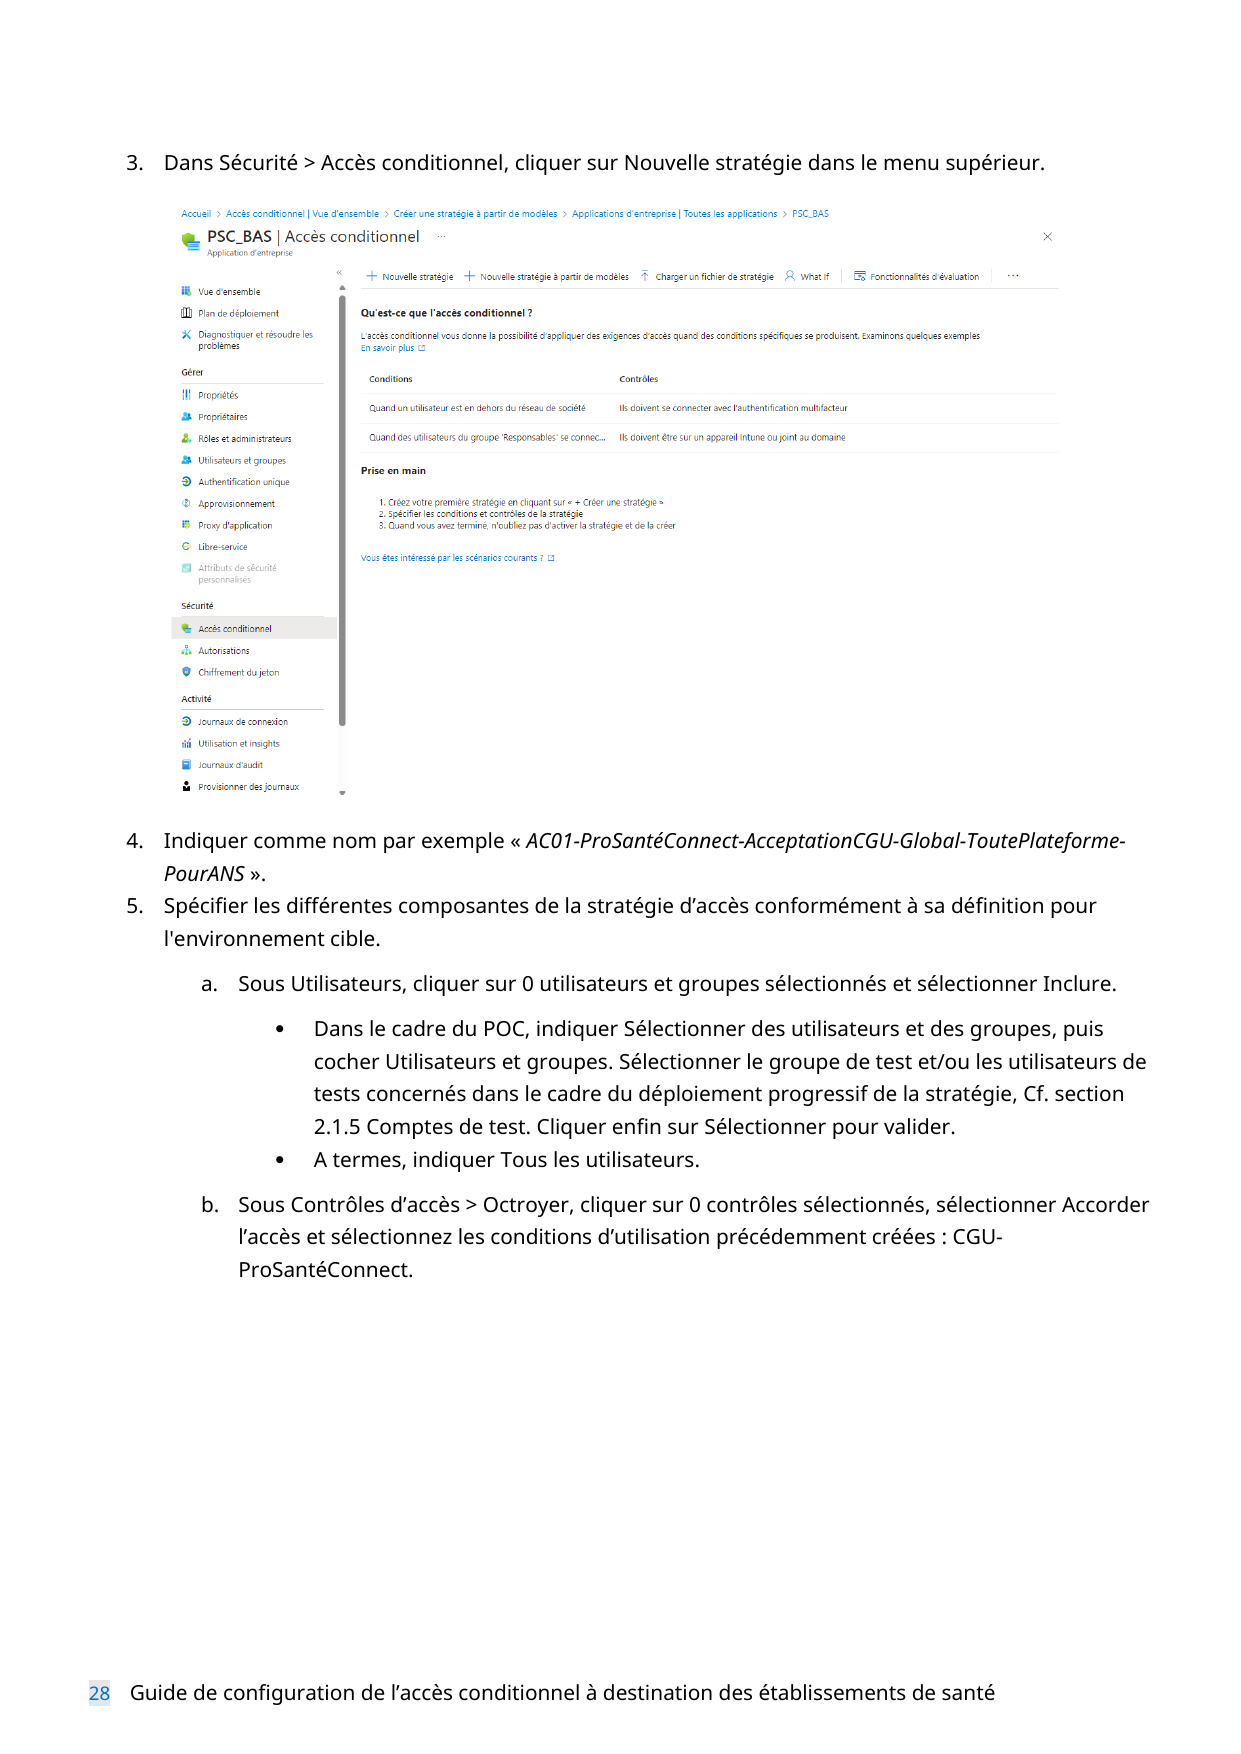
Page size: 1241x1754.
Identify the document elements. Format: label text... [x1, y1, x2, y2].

list A termes, indiquer Tous les utilisateurs. [276, 1145, 1152, 1173]
picture [171, 205, 1069, 797]
list Dans le cadre du POC, indiquer Sélectionner des utilisateurs et des groupes, puis cocher Utilisateurs et groupes. Sélectionner le groupe de test et/ou les utilisateurs de tests concernés dans le cadre du déploiement progressif de la stratégie, Cf. section 2.1.5 Comptes de test. Cliquer enfin sur Sélectionner pour valider. [276, 1014, 1152, 1141]
list Sous Utilisateurs, cliquer sur 0 utilisateurs et groupes sélectionnés et sélectionner Inclure. [201, 969, 1152, 998]
list Dans Sécurité > Accès conditionnel, cliquer sur Nouvelle stratégie dans le menu supérieur. [126, 148, 1152, 176]
list Sous Contrôles d’accès > Octroyer, cliquer sur 0 contrôles sélectionnés, sélectionner Accorder l’accès et sélectionnez les conditions d’utilisation précédemment créées : CGU-ProSantéConnect. [201, 1190, 1152, 1283]
list Indiquer comme nom par exemple « AC01-ProSantéConnect-AcceptationCGU-Global-ToutePlateforme-PourANS ». [126, 826, 1152, 887]
list Spécifier les différentes composantes de la stratégie d’accès conformément à sa définition pour l'environnement cible. [126, 891, 1152, 952]
